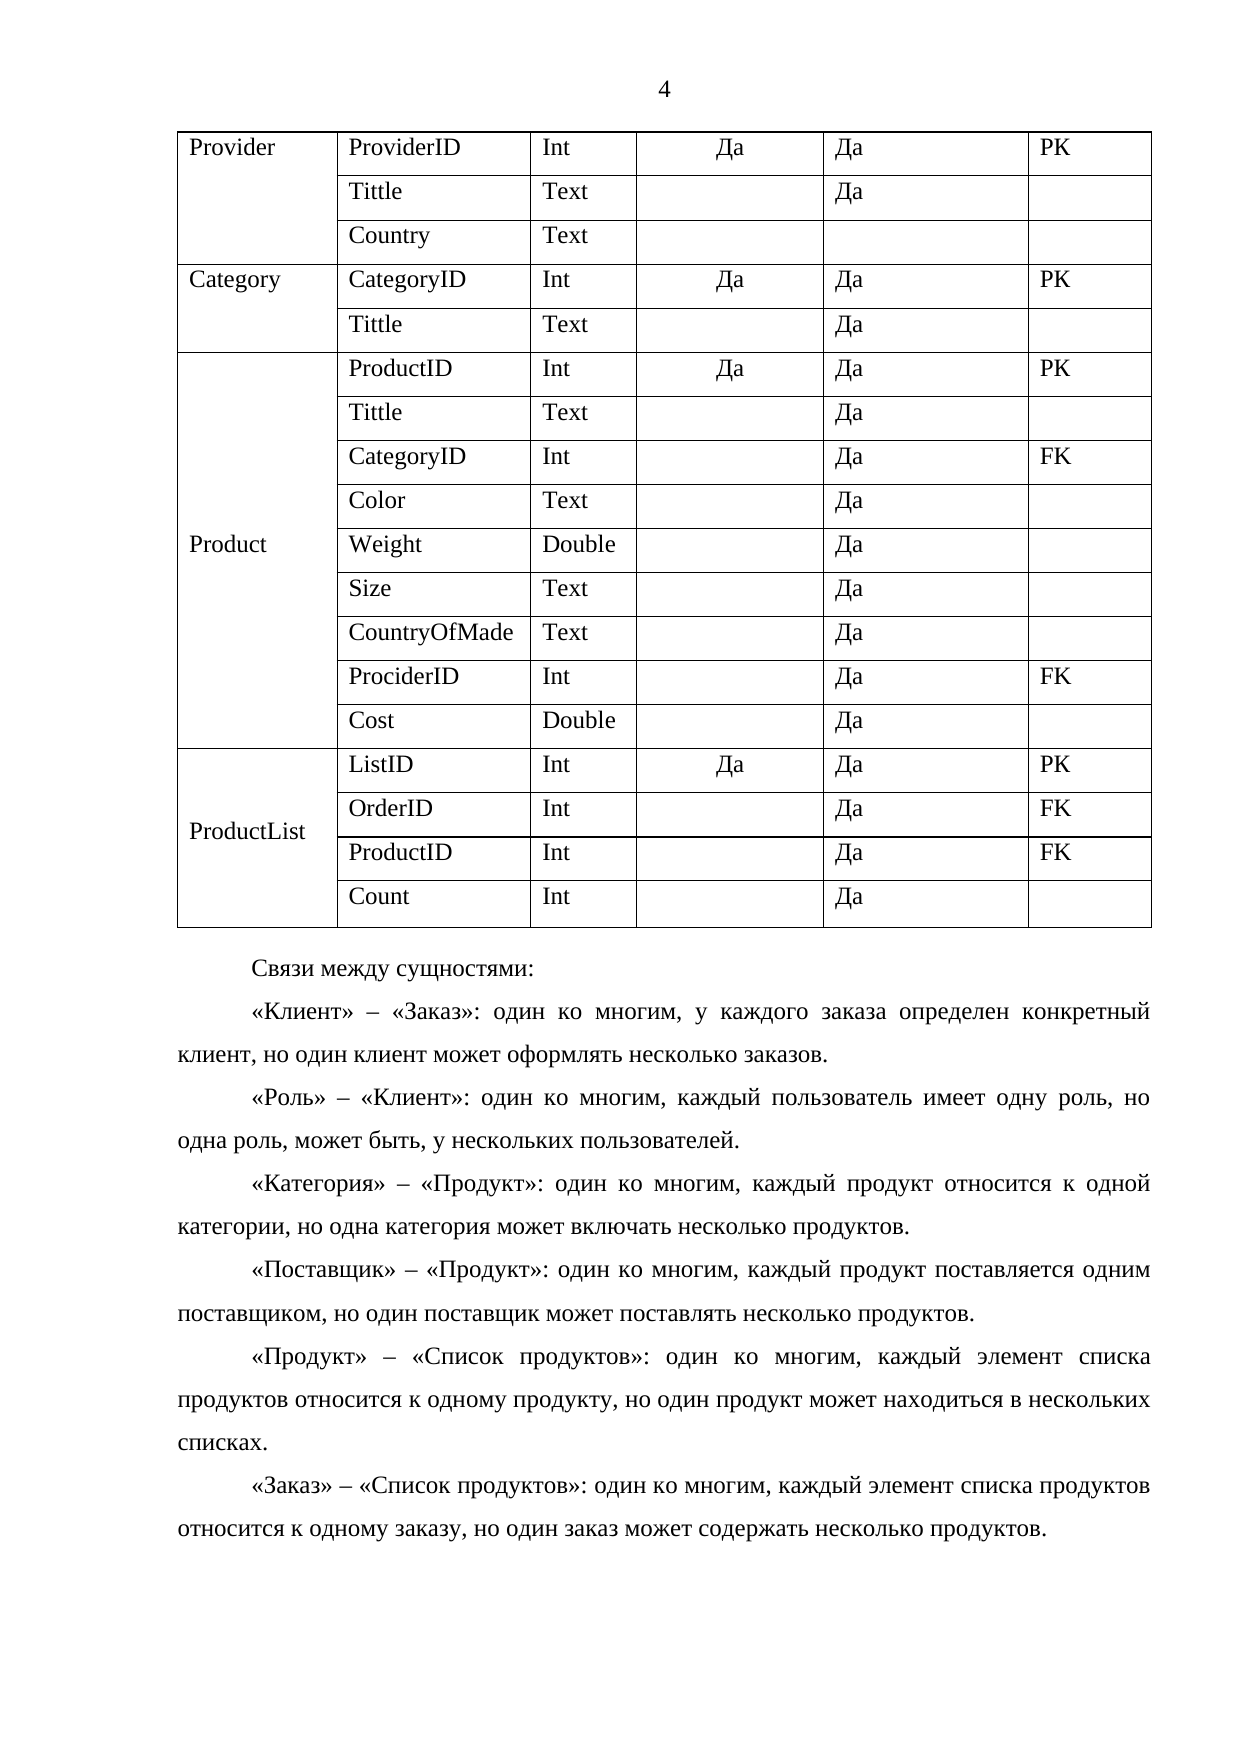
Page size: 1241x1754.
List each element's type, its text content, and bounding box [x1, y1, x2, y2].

table_cell [637, 793, 823, 836]
table_cell Country [338, 221, 530, 263]
table_cell [1029, 176, 1151, 219]
table_cell [1029, 617, 1151, 660]
table_cell FK [1029, 441, 1151, 484]
table_cell Int [531, 441, 636, 484]
table_cell [637, 881, 823, 927]
table_cell Text [531, 176, 636, 219]
table_cell [637, 705, 823, 748]
table_cell Int [531, 661, 636, 704]
table_cell [637, 838, 823, 880]
table_cell Да [637, 749, 823, 792]
table_cell Cost [338, 705, 530, 748]
table_cell Text [531, 485, 636, 528]
table_cell Provider [178, 133, 337, 263]
table_cell [637, 221, 823, 263]
table_cell [637, 573, 823, 616]
table_cell OrderID [338, 793, 530, 836]
table_cell [1029, 397, 1151, 440]
table_cell [637, 661, 823, 704]
table_cell Да [824, 838, 1028, 880]
table_cell [637, 529, 823, 572]
table_cell Да [824, 353, 1028, 396]
table_cell Да [824, 881, 1028, 927]
table_cell [637, 617, 823, 660]
table_cell Int [531, 133, 636, 175]
table_cell РК [1029, 749, 1151, 792]
text «Поставщик» – «Продукт»: один ко многим, каждый продукт поставляется одним поставщиком, но один поставщик может поставлять несколько продуктов. [177, 1254, 1152, 1326]
table_cell Да [824, 265, 1028, 308]
table_cell Tittle [338, 176, 530, 219]
table_cell ProductList [178, 749, 337, 927]
table_cell [1029, 881, 1151, 927]
table_cell Text [531, 309, 636, 352]
table_cell [637, 485, 823, 528]
table_cell [824, 221, 1028, 263]
table_cell Count [338, 881, 530, 927]
table_cell FK [1029, 793, 1151, 836]
table_cell Int [531, 265, 636, 308]
text «Категория» – «Продукт»: один ко многим, каждый продукт относится к одной категории, но одна категория может включать несколько продуктов. [177, 1168, 1152, 1240]
table_cell Double [531, 705, 636, 748]
table_cell Color [338, 485, 530, 528]
table_cell [1029, 705, 1151, 748]
table_cell Да [824, 441, 1028, 484]
table_cell ProviderID [338, 133, 530, 175]
table_cell Tittle [338, 397, 530, 440]
table_cell Double [531, 529, 636, 572]
table_cell ProductID [338, 353, 530, 396]
table_cell Да [637, 265, 823, 308]
table_cell [1029, 529, 1151, 572]
table_cell Text [531, 617, 636, 660]
text «Продукт» – «Список продуктов»: один ко многим, каждый элемент списка продуктов относится к одному продукту, но один продукт может находиться в нескольких списках. [177, 1341, 1152, 1456]
table_cell Да [824, 749, 1028, 792]
table_cell Int [531, 749, 636, 792]
table_cell Да [824, 661, 1028, 704]
table_cell ListID [338, 749, 530, 792]
table_cell Да [824, 793, 1028, 836]
text «Клиент» – «Заказ»: один ко многим, у каждого заказа определен конкретный клиент, но один клиент может оформлять несколько заказов. [177, 996, 1152, 1068]
table_cell [637, 441, 823, 484]
table_cell Int [531, 881, 636, 927]
table_cell [637, 397, 823, 440]
table_cell CategoryID [338, 265, 530, 308]
table_cell РК [1029, 133, 1151, 175]
table_cell [1029, 485, 1151, 528]
table_cell [1029, 573, 1151, 616]
table_cell ProductID [338, 838, 530, 880]
table_cell Text [531, 573, 636, 616]
table_cell Да [824, 133, 1028, 175]
table_cell Да [637, 353, 823, 396]
text «Роль» – «Клиент»: один ко многим, каждый пользователь имеет одну роль, но одна роль, может быть, у нескольких пользователей. [177, 1082, 1152, 1154]
table_cell Да [824, 176, 1028, 219]
table_cell Weight [338, 529, 530, 572]
table_cell Size [338, 573, 530, 616]
table_cell Tittle [338, 309, 530, 352]
table_cell [637, 176, 823, 219]
table_cell [1029, 309, 1151, 352]
table_cell [1029, 221, 1151, 263]
table_cell Да [824, 617, 1028, 660]
table_cell Да [824, 573, 1028, 616]
table_cell Да [824, 397, 1028, 440]
table_cell Да [824, 705, 1028, 748]
table_cell Int [531, 793, 636, 836]
text «Заказ» – «Список продуктов»: один ко многим, каждый элемент списка продуктов относится к одному заказу, но один заказ может содержать несколько продуктов. [177, 1470, 1152, 1542]
table_cell Text [531, 397, 636, 440]
text Связи между сущностями: [177, 953, 1152, 981]
table_cell Int [531, 353, 636, 396]
table_cell Category [178, 265, 337, 352]
table_cell Да [637, 133, 823, 175]
table_cell Да [824, 485, 1028, 528]
table_cell РК [1029, 353, 1151, 396]
table_cell CountryOfMade [338, 617, 530, 660]
table_cell ProciderID [338, 661, 530, 704]
table_cell Int [531, 838, 636, 880]
table_cell РК [1029, 265, 1151, 308]
table_cell Text [531, 221, 636, 263]
table_cell Да [824, 309, 1028, 352]
table_cell [637, 309, 823, 352]
table_cell CategoryID [338, 441, 530, 484]
table_cell FK [1029, 838, 1151, 880]
table_cell FK [1029, 661, 1151, 704]
table_cell Да [824, 529, 1028, 572]
table_cell Product [178, 353, 337, 748]
